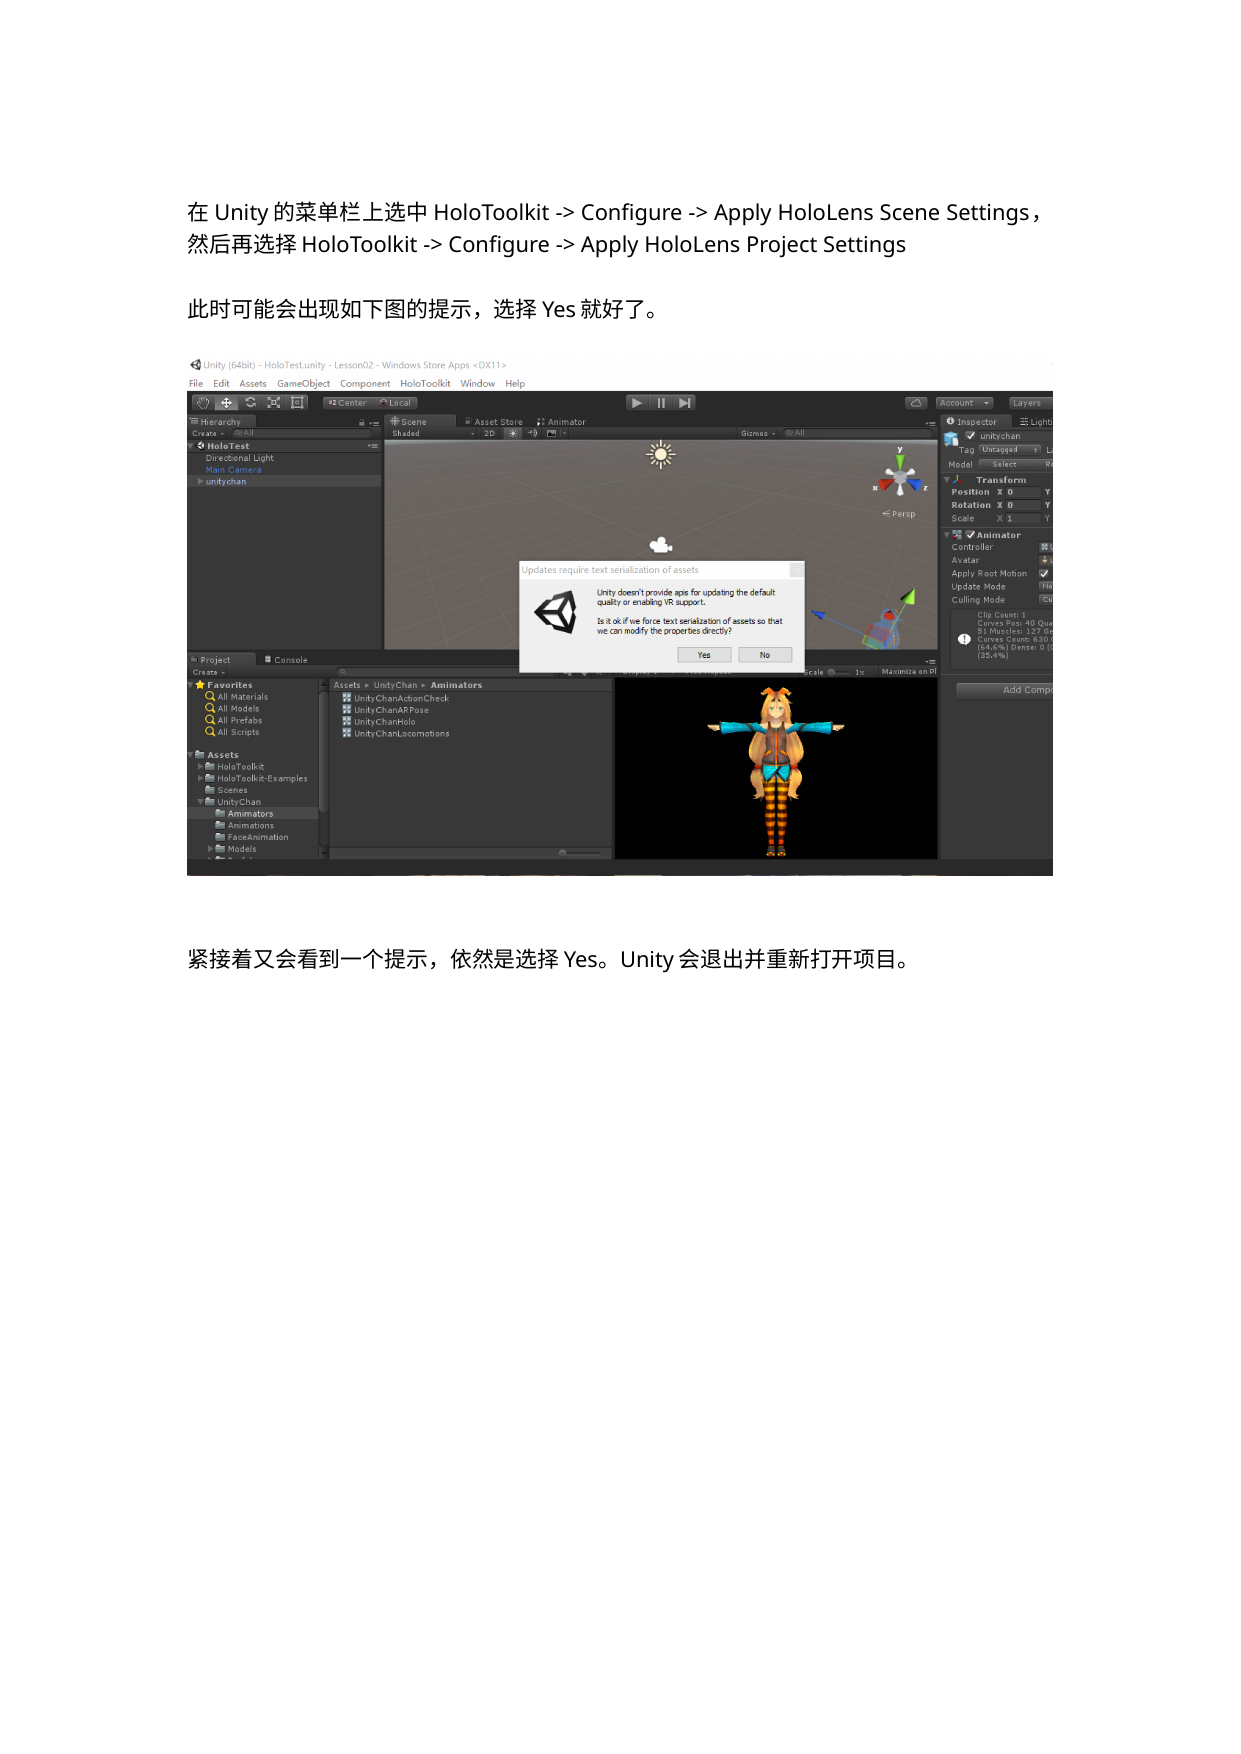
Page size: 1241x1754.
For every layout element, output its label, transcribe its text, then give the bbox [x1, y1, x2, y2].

text 紧接着又会看到一个提示，依然是选择Yes。Unity会退出并重新打开项目。 [187, 942, 1053, 974]
picture [187, 356, 1053, 876]
text 此时可能会出现如下图的提示，选择Yes就好了。 [187, 292, 1053, 324]
text 在Unity的菜单栏上选中HoloToolkit -> Configure -> Apply HoloLens Scene Settings，然后再选择HoloToolkit -> Configure -> Apply HoloLens Project Settings [187, 194, 1053, 259]
